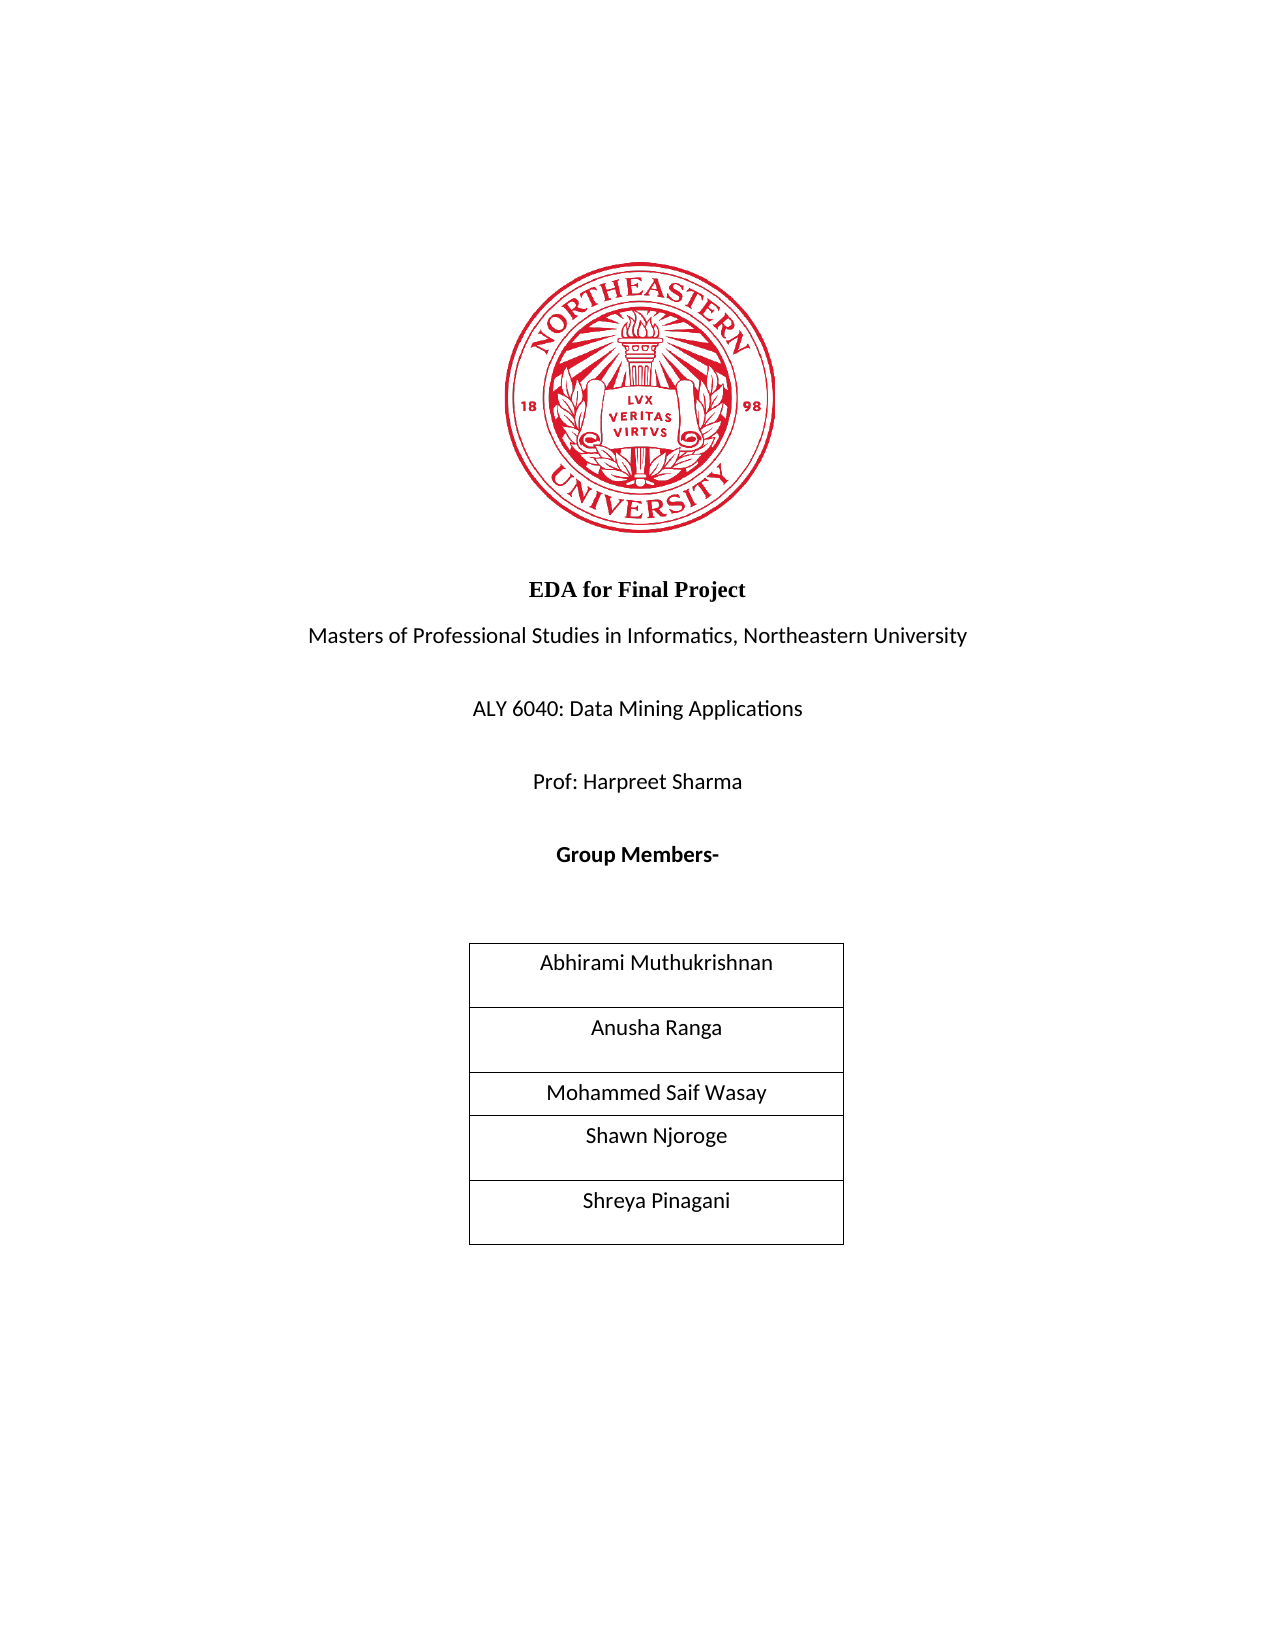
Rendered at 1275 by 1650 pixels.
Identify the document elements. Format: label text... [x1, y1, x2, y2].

table_cell Shreya Pinagani [470, 1181, 843, 1244]
table_cell Shawn Njoroge [470, 1116, 843, 1180]
table_header Abhirami Muthukrishnan [470, 944, 843, 1007]
table_cell Mohammed Saif Wasay [470, 1073, 843, 1115]
picture [504, 262, 775, 533]
text EDA for Final Project [187, 576, 1087, 602]
text Group Members- [187, 840, 1087, 868]
text Masters of Professional Studies in Informatics, Northeastern University [188, 621, 1087, 649]
text Prof: Harpreet Sharma [188, 767, 1087, 795]
text ALY 6040: Data Mining Applications [188, 694, 1087, 722]
table_cell Anusha Ranga [470, 1008, 843, 1072]
